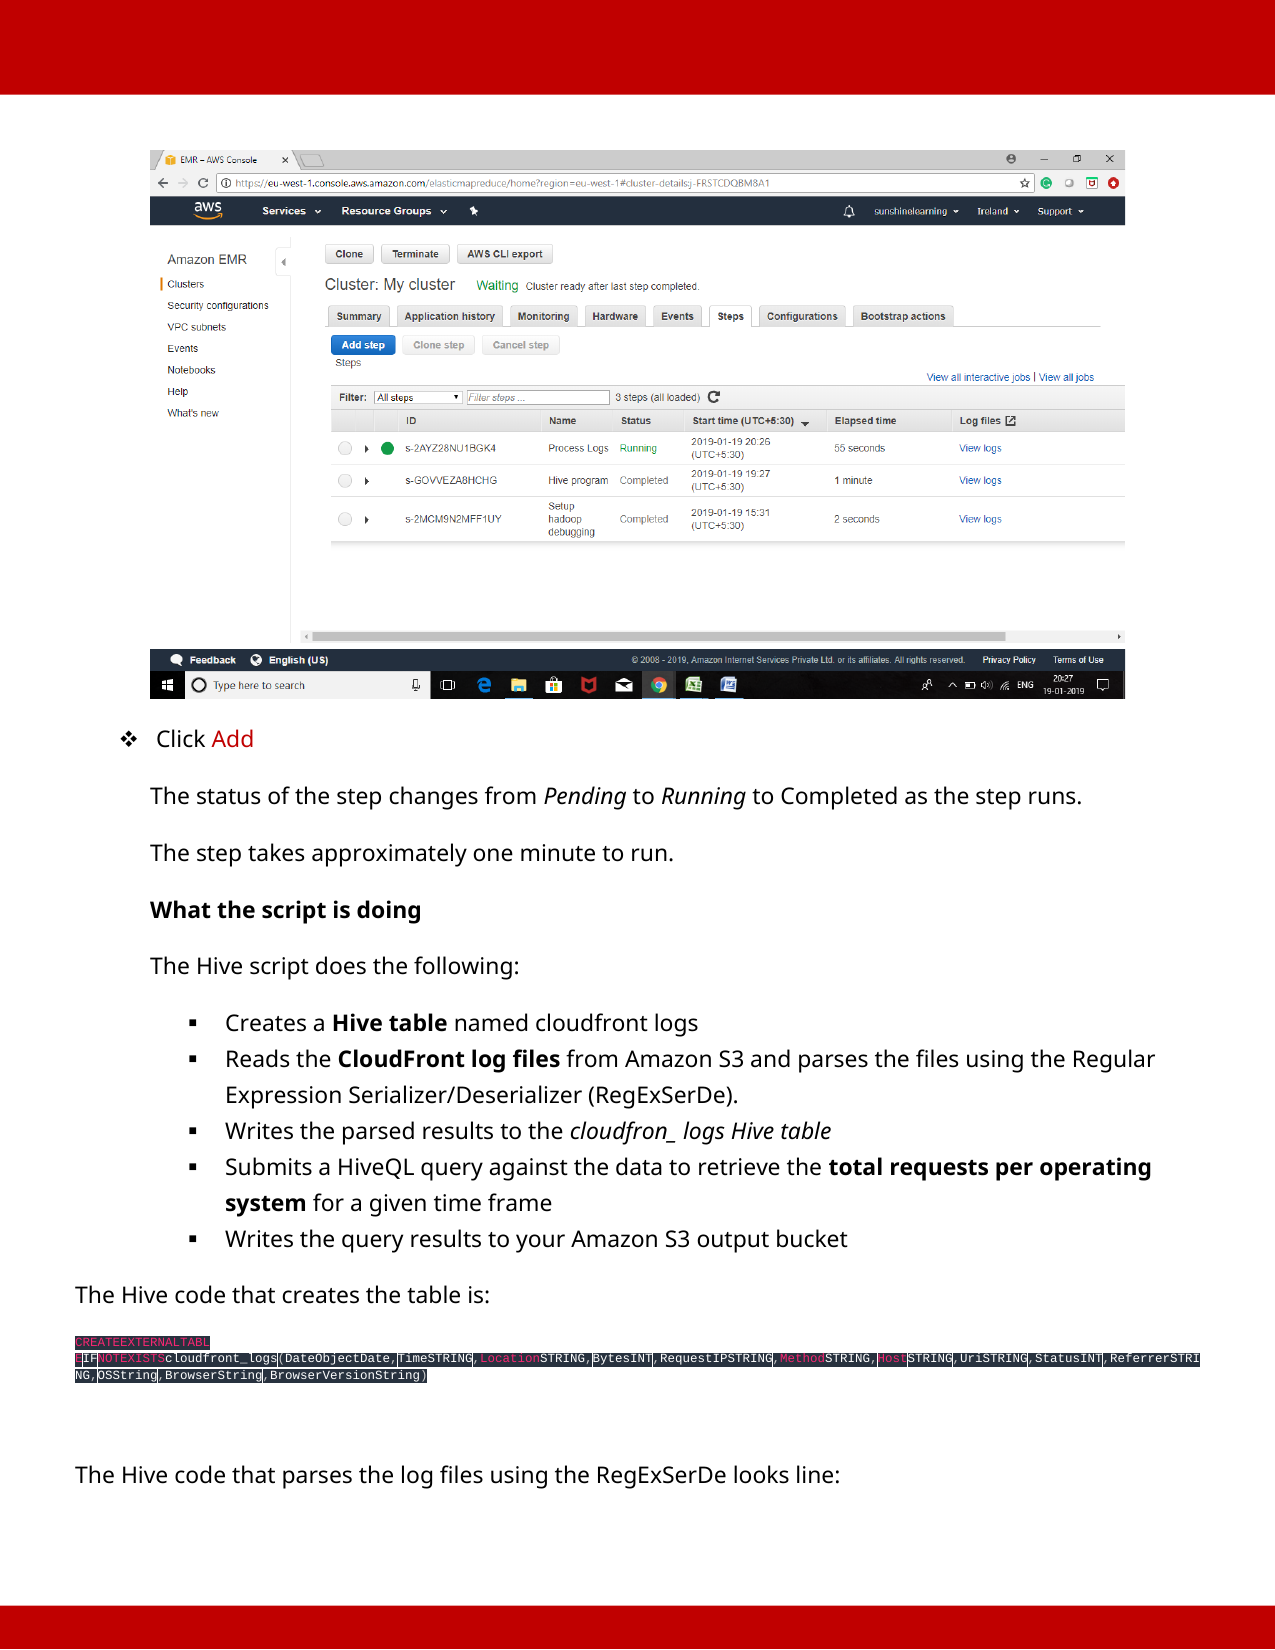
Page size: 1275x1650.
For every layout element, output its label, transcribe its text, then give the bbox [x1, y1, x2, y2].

list Writes the query results to your Amazon S3 output bucket [187, 1223, 1200, 1254]
text The status of the step changes from Pending to Running to Completed as the step runs. [75, 780, 1200, 811]
list Reads the CloudFront log files from Amazon S3 and parses the files using the Regular Expression Serializer/Deserializer (RegExSerDe). [187, 1043, 1200, 1110]
text CREATEEXTERNALTABLEIFNOTEXISTScloudfront_logs(DateObjectDate,TimeSTRING,LocationSTRING,BytesINT,RequestIPSTRING,MethodSTRING,HostSTRING,UriSTRING,StatusINT,ReferrerSTRING,OSString,BrowserString,BrowserVersionString) [75, 1336, 1200, 1383]
list Creates a Hive table named cloudfront logs [187, 1007, 1200, 1038]
text What the script is doing [75, 893, 1200, 925]
text The Hive code that creates the table is: [75, 1279, 1200, 1311]
picture [150, 150, 1125, 699]
list Click Add [118, 723, 1200, 754]
text The step takes approximately one minute to run. [75, 837, 1200, 868]
list Writes the parsed results to the cloudfron_ logs Hive table [187, 1115, 1200, 1146]
text The Hive script does the following: [75, 950, 1200, 982]
text The Hive code that parses the log files using the RegExSerDe looks line: [75, 1459, 1200, 1490]
list Submits a HiveQL query against the data to retrieve the total requests per operating system for a given time frame [187, 1151, 1200, 1218]
